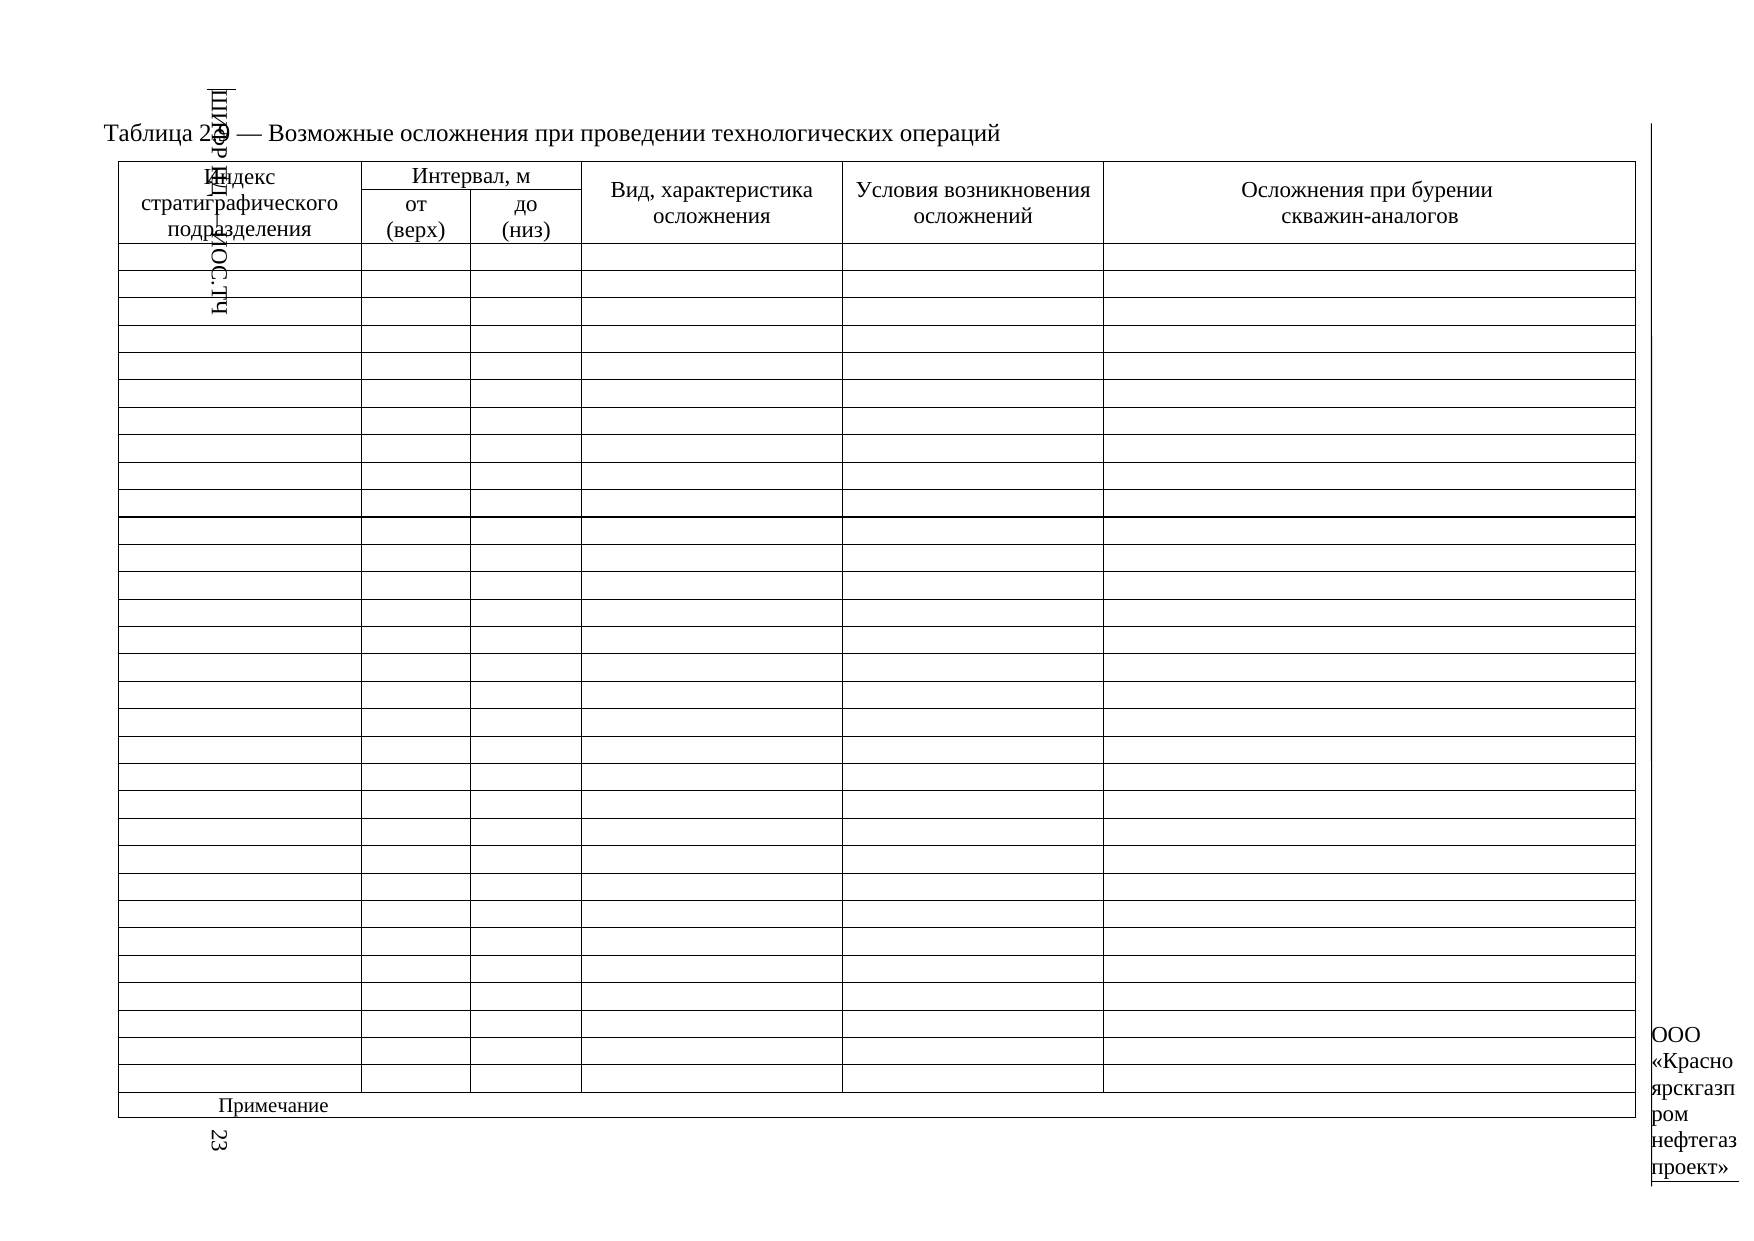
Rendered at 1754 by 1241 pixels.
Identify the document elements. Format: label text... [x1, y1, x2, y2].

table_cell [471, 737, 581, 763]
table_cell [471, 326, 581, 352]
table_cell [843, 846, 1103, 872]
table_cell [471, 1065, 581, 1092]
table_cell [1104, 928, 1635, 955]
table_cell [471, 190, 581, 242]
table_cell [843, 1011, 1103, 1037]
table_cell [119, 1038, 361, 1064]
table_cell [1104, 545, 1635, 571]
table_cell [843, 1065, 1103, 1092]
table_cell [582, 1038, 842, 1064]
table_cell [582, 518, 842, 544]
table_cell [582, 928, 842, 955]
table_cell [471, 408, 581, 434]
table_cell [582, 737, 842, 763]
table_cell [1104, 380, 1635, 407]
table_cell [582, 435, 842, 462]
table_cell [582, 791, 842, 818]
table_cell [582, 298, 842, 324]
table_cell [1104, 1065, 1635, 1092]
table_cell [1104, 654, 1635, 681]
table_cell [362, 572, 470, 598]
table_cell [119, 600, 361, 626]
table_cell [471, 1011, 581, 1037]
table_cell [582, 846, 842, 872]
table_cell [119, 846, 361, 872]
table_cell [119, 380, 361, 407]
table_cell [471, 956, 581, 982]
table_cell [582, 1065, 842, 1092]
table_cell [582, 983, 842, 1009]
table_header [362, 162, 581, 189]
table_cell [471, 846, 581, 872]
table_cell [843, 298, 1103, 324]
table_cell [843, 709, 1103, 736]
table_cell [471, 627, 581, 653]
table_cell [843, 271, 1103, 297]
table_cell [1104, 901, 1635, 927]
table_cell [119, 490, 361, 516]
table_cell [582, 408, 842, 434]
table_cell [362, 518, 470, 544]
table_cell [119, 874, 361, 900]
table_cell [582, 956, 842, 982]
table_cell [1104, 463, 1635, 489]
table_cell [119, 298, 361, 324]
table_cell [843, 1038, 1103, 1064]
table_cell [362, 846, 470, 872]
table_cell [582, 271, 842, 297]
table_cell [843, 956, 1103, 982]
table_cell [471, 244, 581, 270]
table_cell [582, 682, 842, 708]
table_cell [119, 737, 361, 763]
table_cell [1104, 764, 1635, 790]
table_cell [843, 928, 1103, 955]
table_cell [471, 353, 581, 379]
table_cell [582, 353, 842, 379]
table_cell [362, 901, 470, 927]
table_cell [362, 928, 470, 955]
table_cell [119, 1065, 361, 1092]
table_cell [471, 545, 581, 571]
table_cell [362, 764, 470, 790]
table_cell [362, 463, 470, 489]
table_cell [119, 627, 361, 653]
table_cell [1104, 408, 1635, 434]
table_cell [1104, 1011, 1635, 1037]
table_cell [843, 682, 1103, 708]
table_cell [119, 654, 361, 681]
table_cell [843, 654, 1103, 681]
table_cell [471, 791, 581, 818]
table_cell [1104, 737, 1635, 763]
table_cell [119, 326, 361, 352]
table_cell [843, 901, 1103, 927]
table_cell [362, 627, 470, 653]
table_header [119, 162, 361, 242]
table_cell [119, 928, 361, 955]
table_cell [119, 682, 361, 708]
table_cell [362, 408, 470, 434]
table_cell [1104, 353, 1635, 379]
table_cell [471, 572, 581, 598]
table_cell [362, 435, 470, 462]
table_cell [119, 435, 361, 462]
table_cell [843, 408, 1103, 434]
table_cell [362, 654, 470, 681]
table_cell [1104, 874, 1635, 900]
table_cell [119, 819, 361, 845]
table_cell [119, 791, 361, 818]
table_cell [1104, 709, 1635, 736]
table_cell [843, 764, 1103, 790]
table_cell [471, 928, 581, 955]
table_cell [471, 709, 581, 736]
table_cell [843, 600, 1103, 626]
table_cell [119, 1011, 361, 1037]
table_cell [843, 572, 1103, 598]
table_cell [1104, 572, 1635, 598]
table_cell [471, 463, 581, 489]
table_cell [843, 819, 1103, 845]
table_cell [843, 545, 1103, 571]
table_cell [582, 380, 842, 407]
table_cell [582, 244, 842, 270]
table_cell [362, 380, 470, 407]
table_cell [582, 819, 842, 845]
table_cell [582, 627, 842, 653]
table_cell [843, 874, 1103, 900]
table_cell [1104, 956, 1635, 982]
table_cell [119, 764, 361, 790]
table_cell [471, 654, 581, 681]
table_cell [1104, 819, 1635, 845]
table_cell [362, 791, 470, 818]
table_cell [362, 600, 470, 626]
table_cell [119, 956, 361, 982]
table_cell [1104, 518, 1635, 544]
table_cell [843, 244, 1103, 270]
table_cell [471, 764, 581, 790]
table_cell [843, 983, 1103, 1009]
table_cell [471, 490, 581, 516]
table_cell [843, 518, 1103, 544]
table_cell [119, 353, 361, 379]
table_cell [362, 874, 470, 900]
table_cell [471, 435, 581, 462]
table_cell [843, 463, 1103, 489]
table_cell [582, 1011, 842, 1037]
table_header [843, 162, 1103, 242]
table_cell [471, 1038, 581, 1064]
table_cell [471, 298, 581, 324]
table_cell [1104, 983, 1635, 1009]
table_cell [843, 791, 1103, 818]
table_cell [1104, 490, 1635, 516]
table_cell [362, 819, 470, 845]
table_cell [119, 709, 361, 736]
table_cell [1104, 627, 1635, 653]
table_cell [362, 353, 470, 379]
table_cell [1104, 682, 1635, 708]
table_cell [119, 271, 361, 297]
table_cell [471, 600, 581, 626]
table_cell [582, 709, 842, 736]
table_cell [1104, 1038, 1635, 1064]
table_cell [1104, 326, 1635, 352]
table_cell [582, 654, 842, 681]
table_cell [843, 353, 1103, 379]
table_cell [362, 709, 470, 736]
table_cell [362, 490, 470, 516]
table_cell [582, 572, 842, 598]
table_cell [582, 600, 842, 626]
text Таблица 2.9 — Возможные осложнения при проведении технологических операций [103, 118, 1636, 147]
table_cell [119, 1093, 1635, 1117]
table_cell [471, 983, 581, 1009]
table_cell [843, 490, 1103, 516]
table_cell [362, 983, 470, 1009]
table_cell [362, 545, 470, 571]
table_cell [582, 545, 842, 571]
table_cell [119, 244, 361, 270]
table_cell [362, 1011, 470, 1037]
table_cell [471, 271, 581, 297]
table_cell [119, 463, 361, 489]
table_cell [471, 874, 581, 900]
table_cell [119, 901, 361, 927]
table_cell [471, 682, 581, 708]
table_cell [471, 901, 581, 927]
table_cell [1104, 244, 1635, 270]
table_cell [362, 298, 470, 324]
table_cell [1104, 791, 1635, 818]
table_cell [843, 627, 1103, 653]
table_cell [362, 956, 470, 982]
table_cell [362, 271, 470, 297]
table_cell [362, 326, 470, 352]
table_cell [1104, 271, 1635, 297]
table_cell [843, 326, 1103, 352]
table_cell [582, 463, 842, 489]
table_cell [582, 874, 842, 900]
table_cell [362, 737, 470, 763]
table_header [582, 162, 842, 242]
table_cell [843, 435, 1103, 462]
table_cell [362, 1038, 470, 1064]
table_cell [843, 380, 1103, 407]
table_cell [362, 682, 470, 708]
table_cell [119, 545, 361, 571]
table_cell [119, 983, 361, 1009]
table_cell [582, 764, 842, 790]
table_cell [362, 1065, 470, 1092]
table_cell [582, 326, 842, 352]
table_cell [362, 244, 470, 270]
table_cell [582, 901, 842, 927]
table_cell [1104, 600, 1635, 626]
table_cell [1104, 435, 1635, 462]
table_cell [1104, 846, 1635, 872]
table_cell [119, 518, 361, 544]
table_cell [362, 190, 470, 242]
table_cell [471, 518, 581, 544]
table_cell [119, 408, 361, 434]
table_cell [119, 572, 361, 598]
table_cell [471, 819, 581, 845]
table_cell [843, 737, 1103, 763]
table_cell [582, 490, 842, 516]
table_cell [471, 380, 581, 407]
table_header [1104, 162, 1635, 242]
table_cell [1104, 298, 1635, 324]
